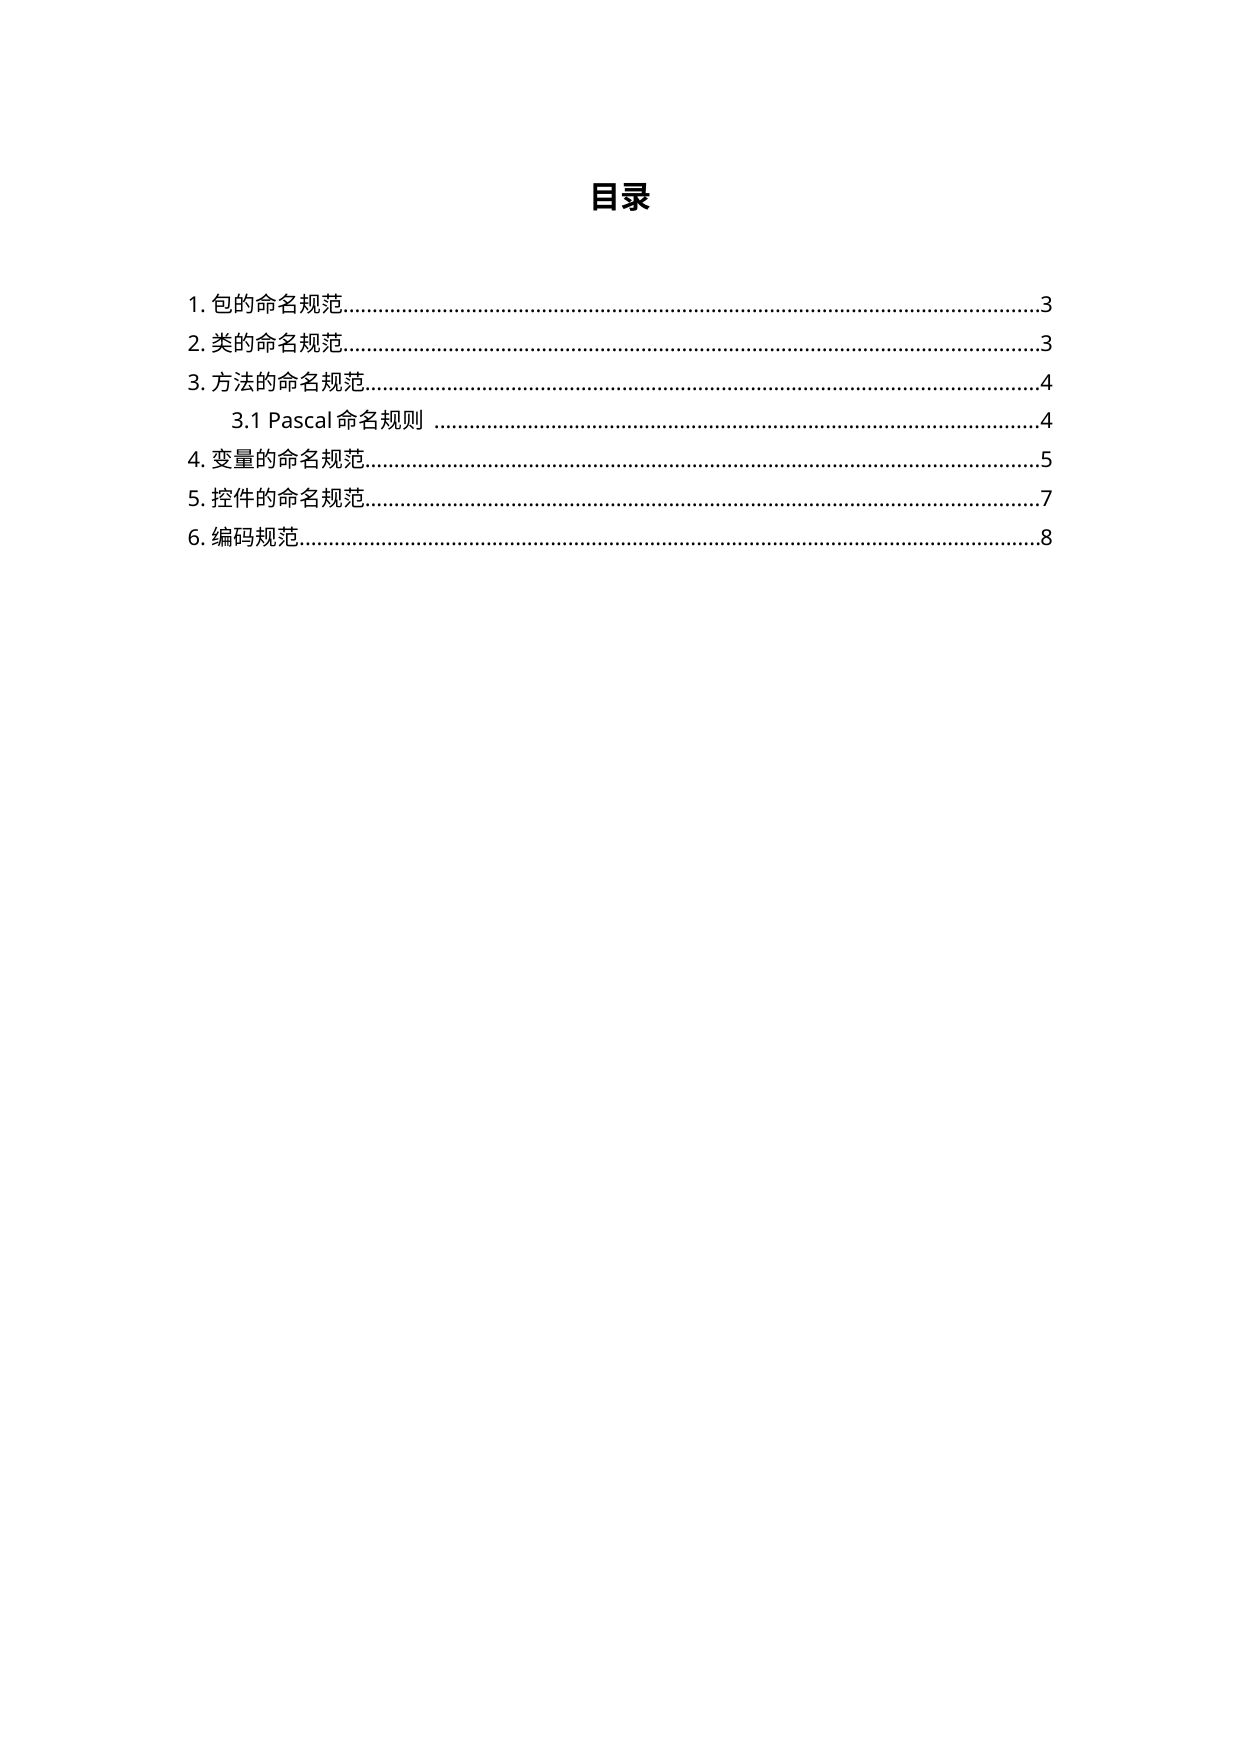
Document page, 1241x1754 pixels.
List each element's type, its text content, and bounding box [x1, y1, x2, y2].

subtitle 目录 [187, 162, 1053, 227]
text 4. 变量的命名规范 5 [187, 442, 1053, 474]
text 6. 编码规范 8 [187, 520, 1053, 552]
text 3.1 Pascal命名规则 4 [231, 403, 1053, 436]
text 3. 方法的命名规范 4 [187, 364, 1053, 397]
text 1. 包的命名规范 3 [187, 287, 1053, 319]
text 2. 类的命名规范 3 [187, 325, 1053, 358]
text 5. 控件的命名规范 7 [187, 481, 1053, 513]
